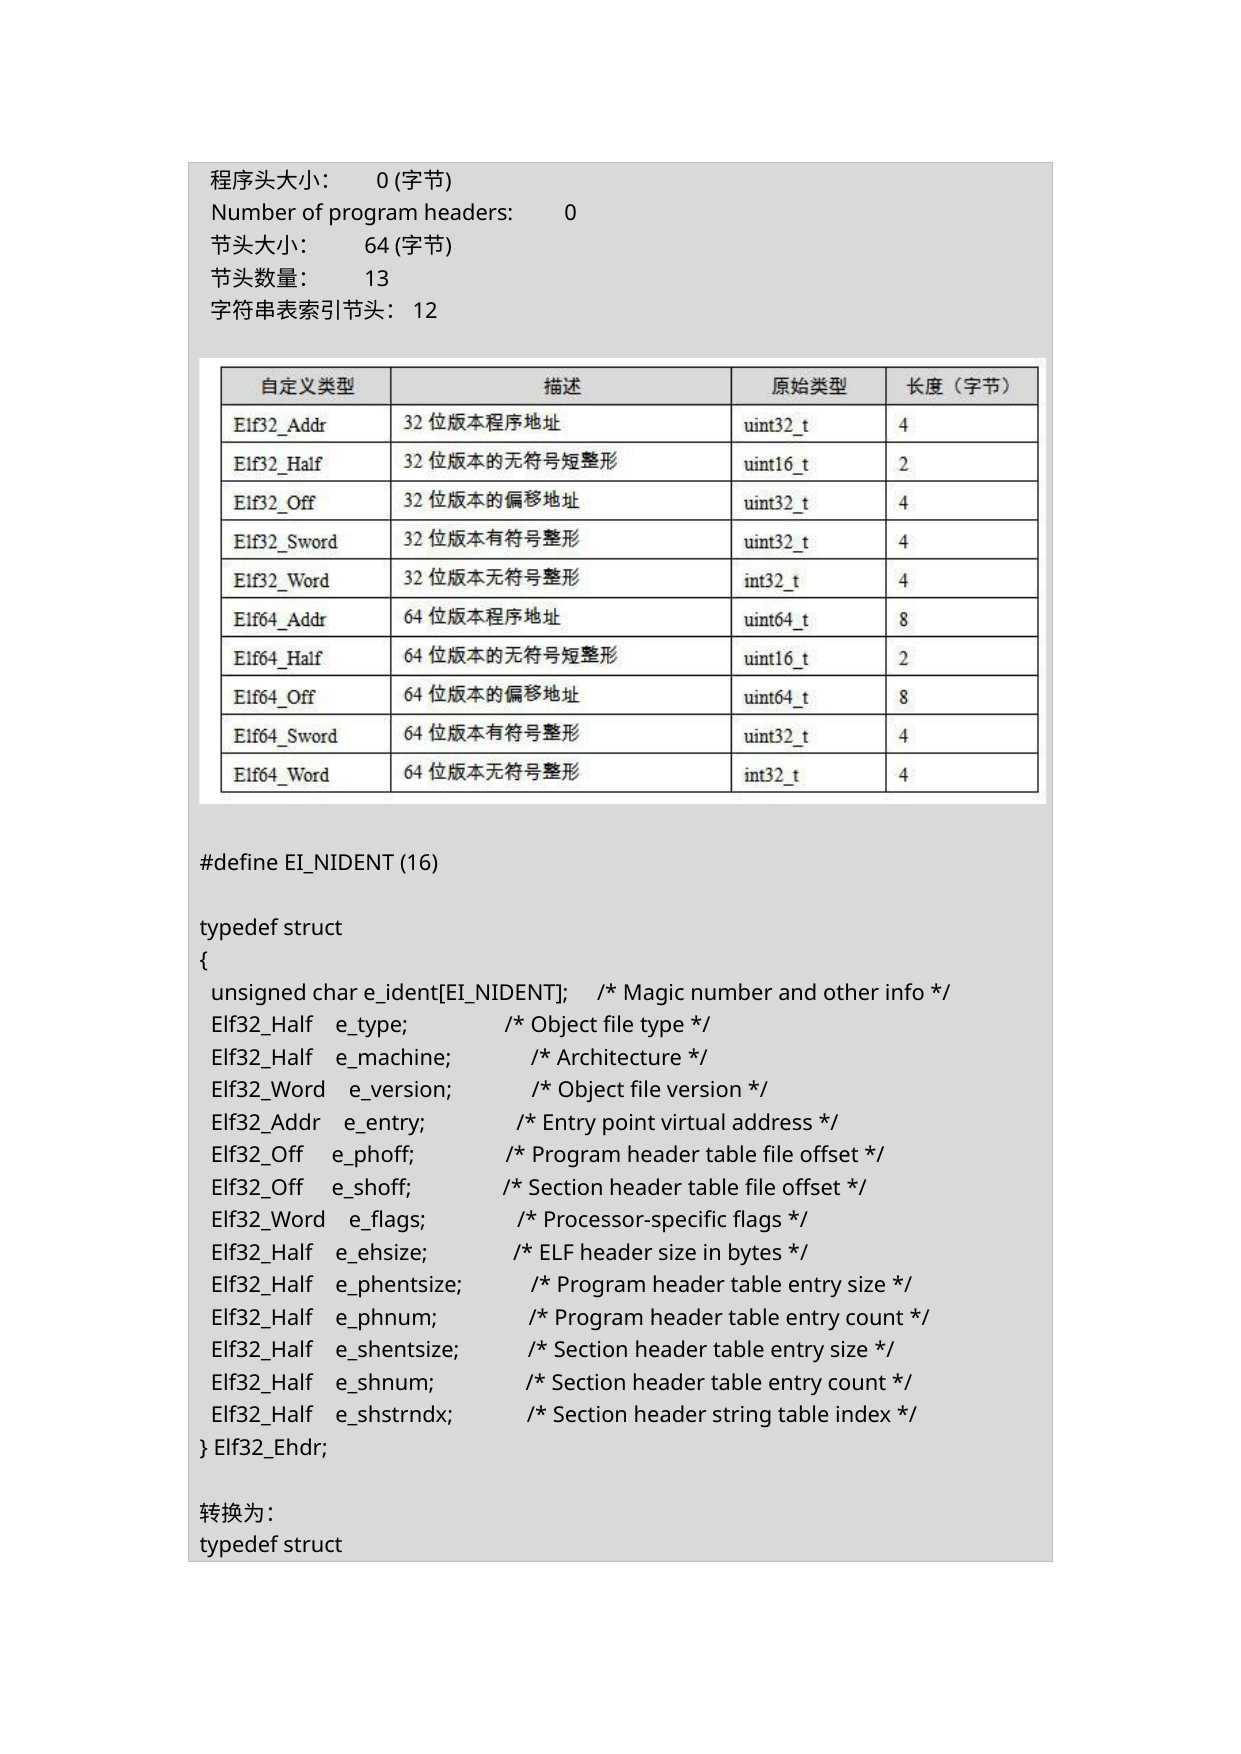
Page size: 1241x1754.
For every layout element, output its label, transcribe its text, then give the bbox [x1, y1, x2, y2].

picture [199, 358, 1047, 804]
